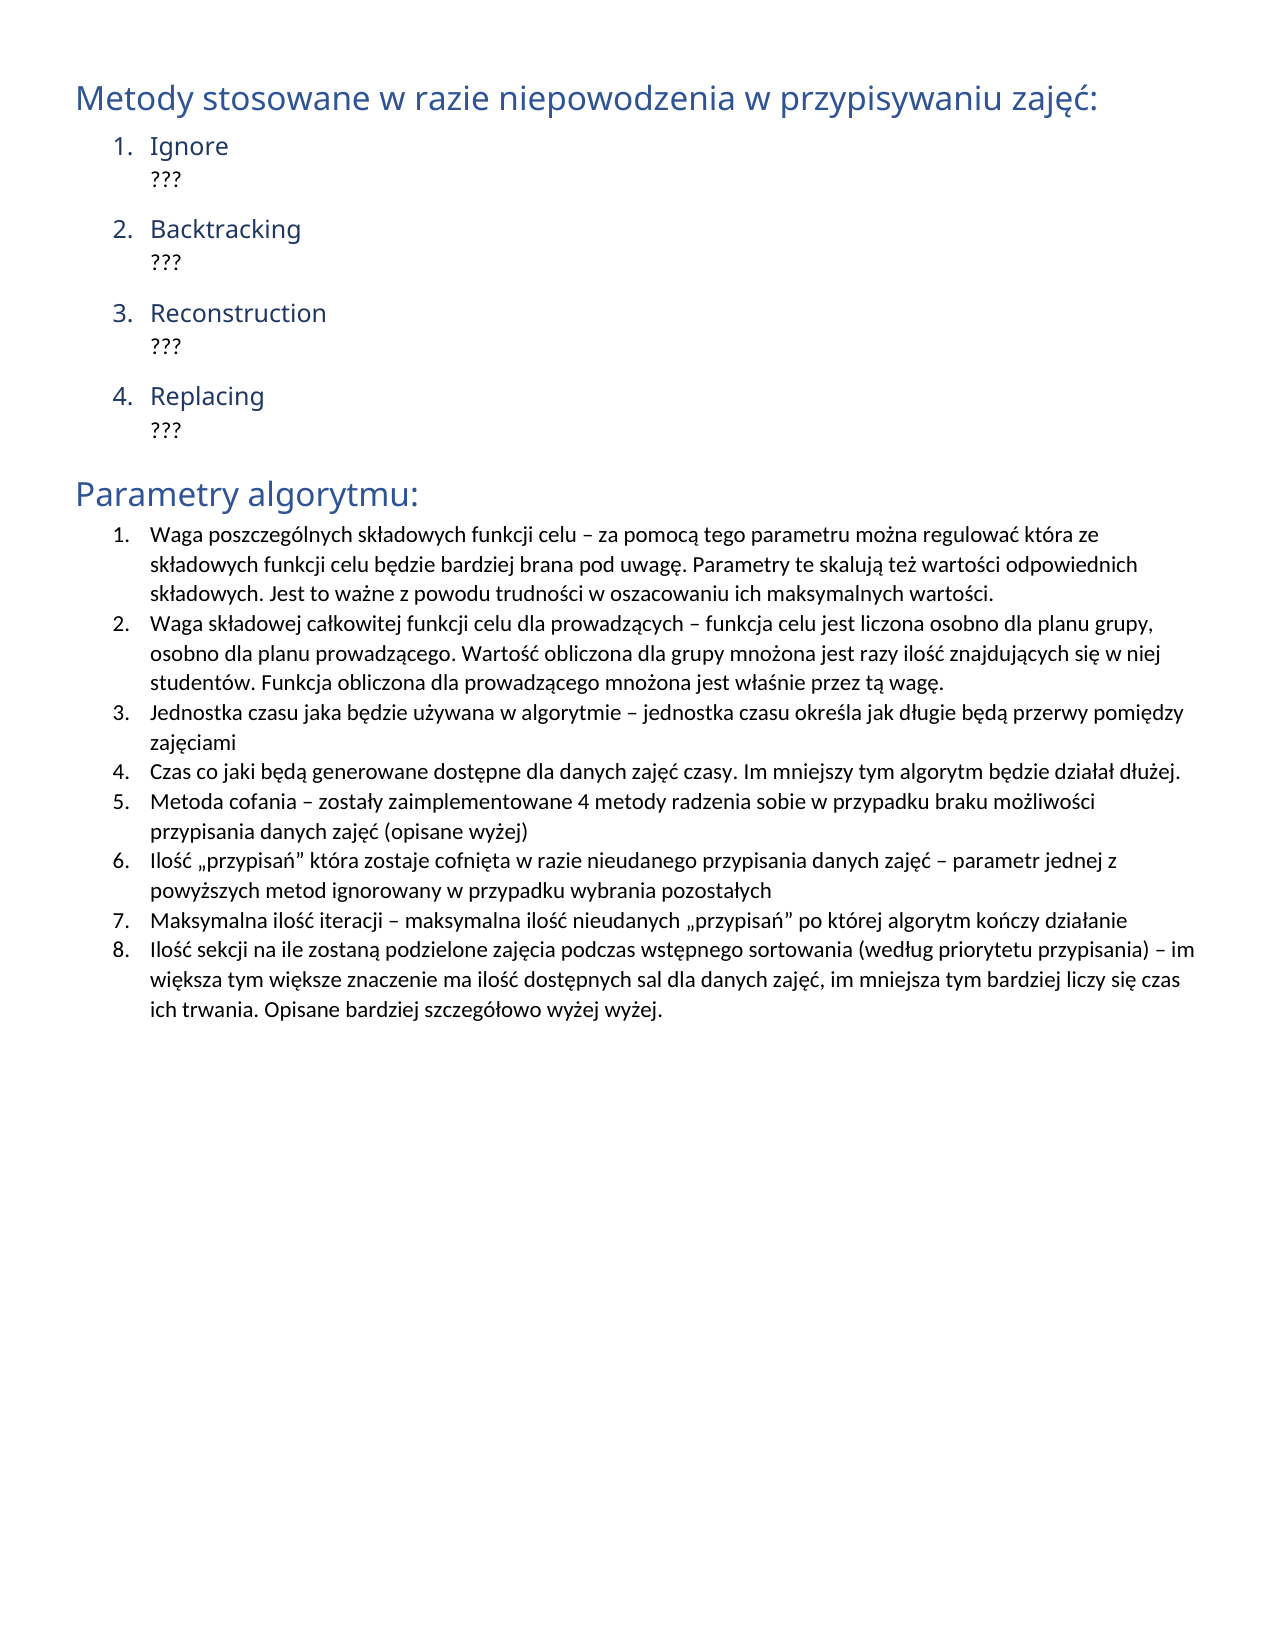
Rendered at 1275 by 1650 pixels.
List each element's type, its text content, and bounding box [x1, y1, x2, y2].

text ??? [150, 332, 1200, 360]
list Czas co jaki będą generowane dostępne dla danych zajęć czasy. Im mniejszy tym algorytm będzie działał dłużej. [112, 757, 1200, 786]
list Jednostka czasu jaka będzie używana w algorytmie – jednostka czasu określa jak długie będą przerwy pomiędzy zajęciami [112, 698, 1200, 756]
list Ilość sekcji na ile zostaną podzielone zajęcia podczas wstępnego sortowania (według priorytetu przypisania) – im większa tym większe znaczenie ma ilość dostępnych sal dla danych zajęć, im mniejsza tym bardziej liczy się czas ich trwania. Opisane bardziej szczegółowo wyżej wyżej. [112, 936, 1200, 1023]
list Ilość „przypisań” która zostaje cofnięta w razie nieudanego przypisania danych zajęć – parametr jednej z powyższych metod ignorowany w przypadku wybrania pozostałych [112, 847, 1200, 904]
list Waga składowej całkowitej funkcji celu dla prowadzących – funkcja celu jest liczona osobno dla planu grupy, osobno dla planu prowadzącego. Wartość obliczona dla grupy mnożona jest razy ilość znajdujących się w niej studentów. Funkcja obliczona dla prowadzącego mnożona jest właśnie przez tą wagę. [112, 609, 1200, 696]
subtitle Parametry algorytmu: [75, 471, 1200, 516]
subtitle Replacing [112, 379, 1200, 413]
list Waga poszczególnych składowych funkcji celu – za pomocą tego parametru można regulować która ze składowych funkcji celu będzie bardziej brana pod uwagę. Parametry te skalują też wartości odpowiednich składowych. Jest to ważne z powodu trudności w oszacowaniu ich maksymalnych wartości. [112, 520, 1200, 607]
subtitle Reconstruction [112, 295, 1200, 329]
subtitle Backtracking [112, 212, 1200, 246]
subtitle Ignore [112, 128, 1200, 162]
text ??? [150, 248, 1200, 277]
text ??? [150, 416, 1200, 444]
subtitle Metody stosowane w razie niepowodzenia w przypisywaniu zajęć: [75, 75, 1200, 120]
list Maksymalna ilość iteracji – maksymalna ilość nieudanych „przypisań” po której algorytm kończy działanie [112, 906, 1200, 934]
text ??? [150, 165, 1200, 193]
list Metoda cofania – zostały zaimplementowane 4 metody radzenia sobie w przypadku braku możliwości przypisania danych zajęć (opisane wyżej) [112, 787, 1200, 845]
